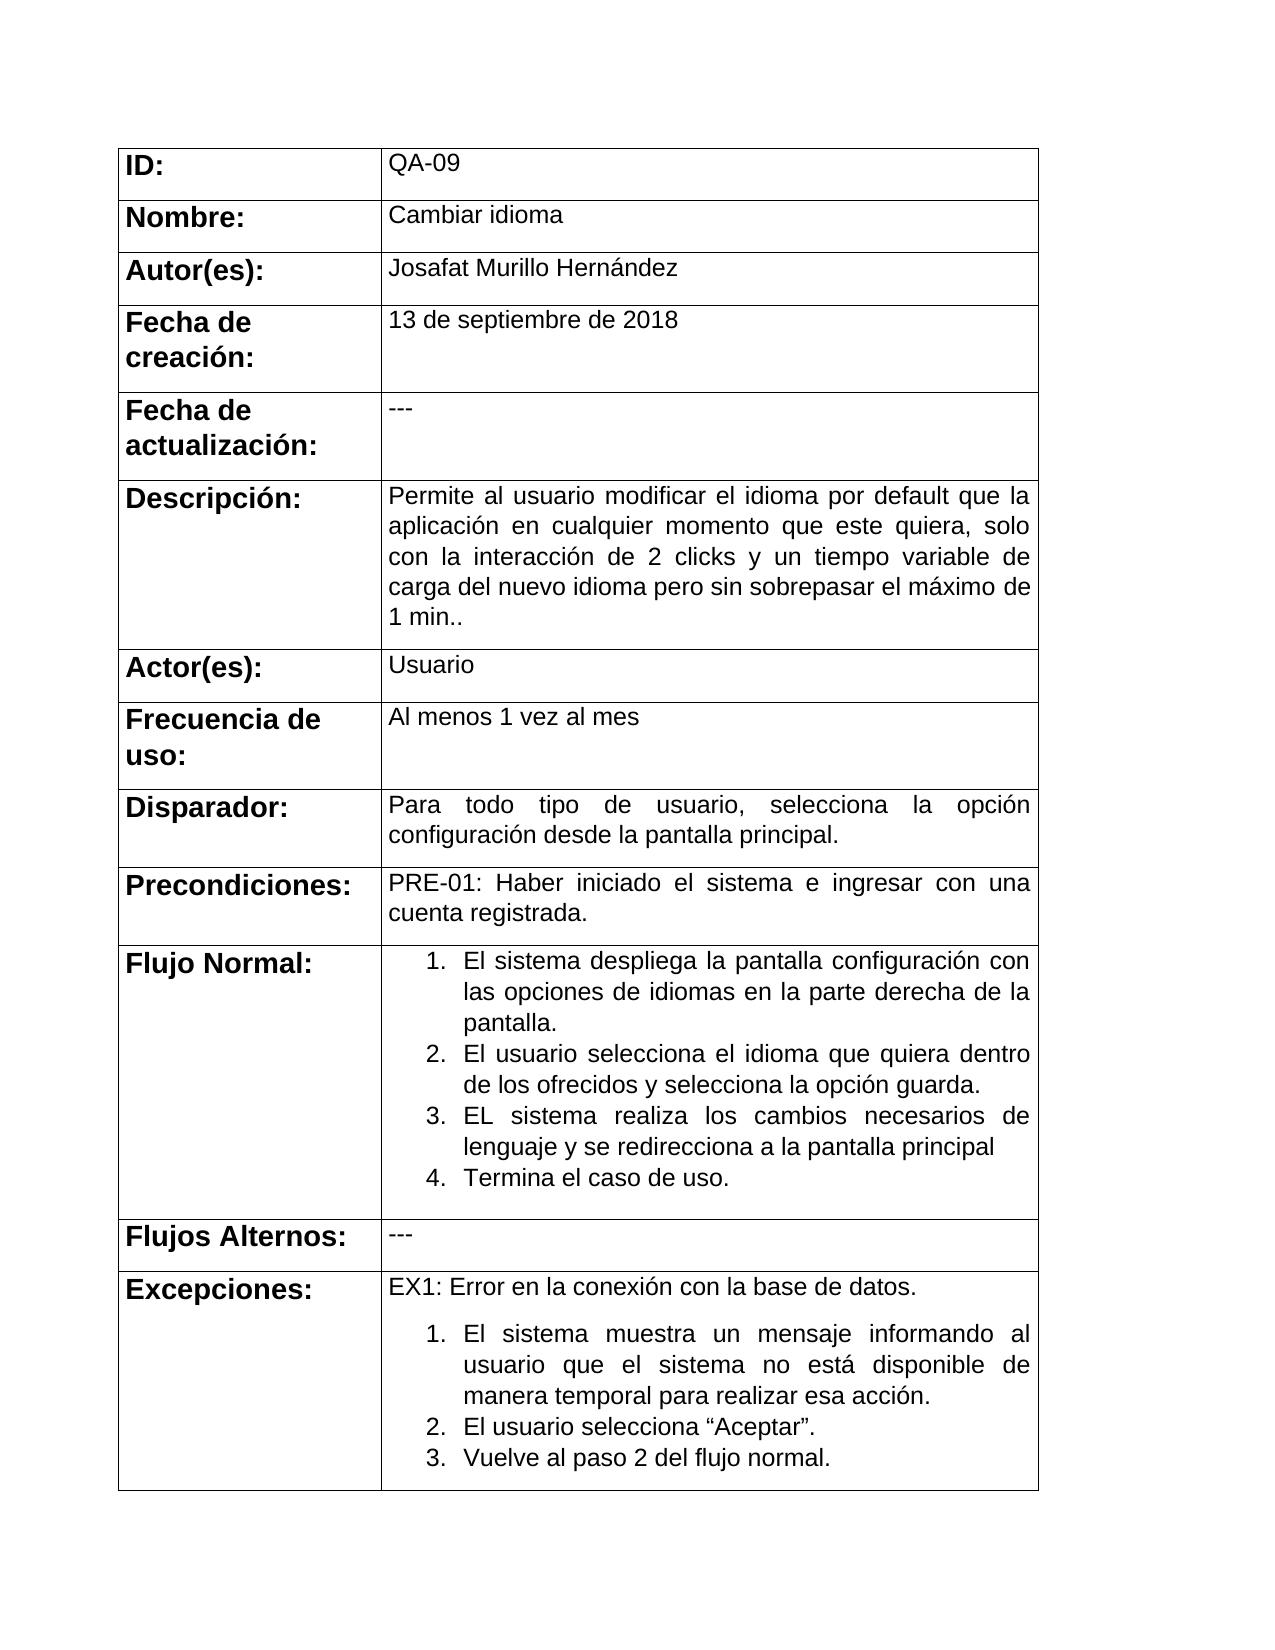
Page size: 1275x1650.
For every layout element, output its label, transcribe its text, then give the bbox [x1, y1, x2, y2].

table_cell Usuario [382, 650, 1038, 702]
table_cell Josafat Murillo Hernández [382, 253, 1038, 304]
table_cell Frecuencia de uso: [119, 703, 381, 789]
table_cell El sistema despliega la pantalla configuración con las opciones de idiomas en la parte derecha de la pantalla. El usuario selecciona el idioma que quiera dentro de los ofrecidos y selecciona la opción guarda. EL sistema realiza los cambios necesarios de lenguaje y se redirecciona a la pantalla principal Termina el caso de uso. [382, 946, 1038, 1219]
table_cell Al menos 1 vez al mes [382, 703, 1038, 789]
table_cell --- [382, 393, 1038, 480]
table_cell Flujo Normal: [119, 946, 381, 1219]
table_cell Excepciones: [119, 1272, 381, 1490]
table_cell Actor(es): [119, 650, 381, 702]
table_cell Precondiciones: [119, 868, 381, 945]
table_cell Para todo tipo de usuario, selecciona la opción configuración desde la pantalla principal. [382, 790, 1038, 867]
table_cell Fecha de actualización: [119, 393, 381, 480]
table_cell Nombre: [119, 201, 381, 252]
table_cell Fecha de creación: [119, 306, 381, 392]
table_cell Descripción: [119, 481, 381, 649]
table_cell --- [382, 1220, 1038, 1271]
table_cell Flujos Alternos: [119, 1220, 381, 1271]
table_cell Cambiar idioma [382, 201, 1038, 252]
table_cell Permite al usuario modificar el idioma por default que la aplicación en cualquier momento que este quiera, solo con la interacción de 2 clicks y un tiempo variable de carga del nuevo idioma pero sin sobrepasar el máximo de 1 min.. [382, 481, 1038, 649]
table_header QA-09 [382, 149, 1038, 200]
table_cell 13 de septiembre de 2018 [382, 306, 1038, 392]
table_header ID: [119, 149, 381, 200]
table_cell Disparador: [119, 790, 381, 867]
table_cell Autor(es): [119, 253, 381, 304]
table_cell PRE-01: Haber iniciado el sistema e ingresar con una cuenta registrada. [382, 868, 1038, 945]
table_cell EX1: Error en la conexión con la base de datos. El sistema muestra un mensaje informando al usuario que el sistema no está disponible de manera temporal para realizar esa acción. El usuario selecciona “Aceptar”. Vuelve al paso 2 del flujo normal. [382, 1272, 1038, 1490]
